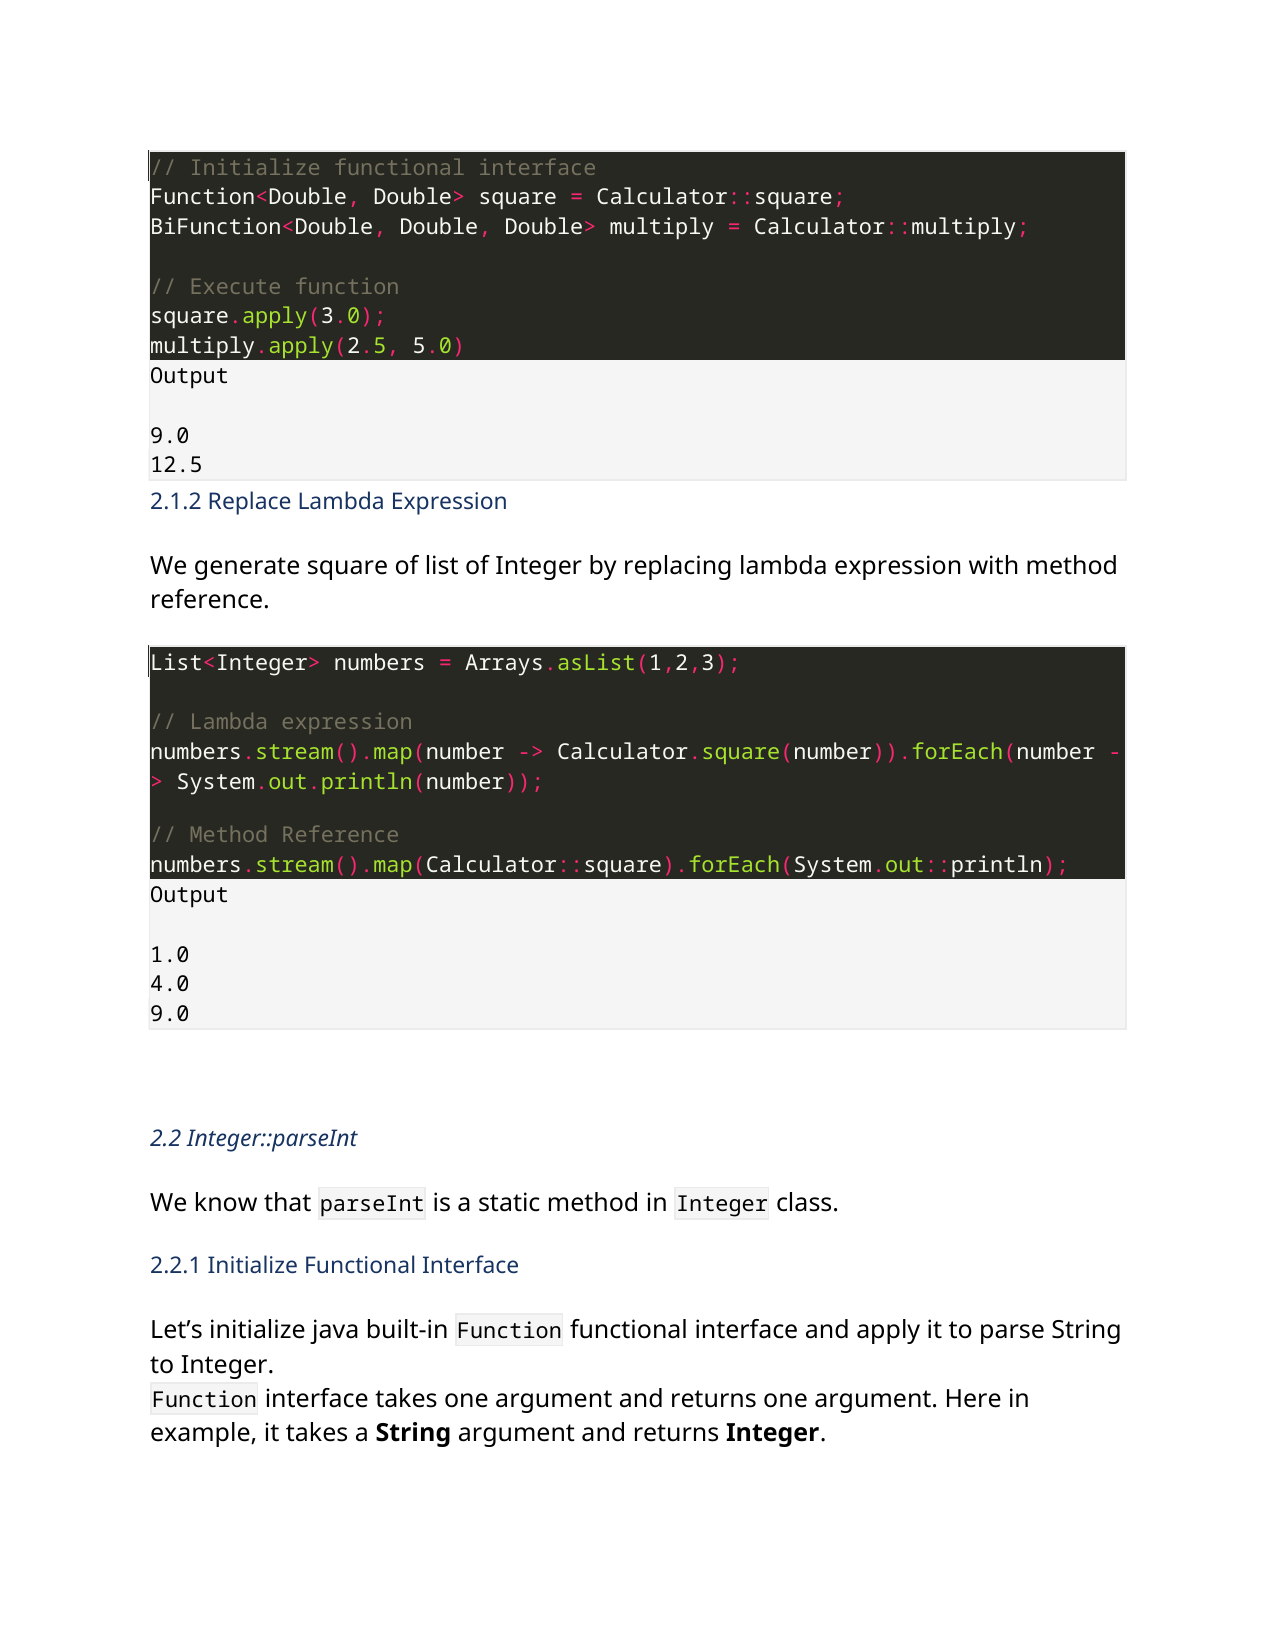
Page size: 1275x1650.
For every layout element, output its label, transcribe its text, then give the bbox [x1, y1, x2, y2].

text List<Integer> numbers = Arrays.asList(1,2,3); [150, 647, 1125, 677]
text BiFunction<Double, Double, Double> multiply = Calculator::multiply; [150, 211, 1125, 241]
subtitle 2.2.1 Initialize Functional Interface [150, 1249, 1125, 1280]
text 9.0 [150, 997, 1125, 1028]
text Output [150, 879, 1125, 909]
text We generate square of list of Integer by replacing lambda expression with method reference. [150, 548, 1125, 616]
text 12.5 [150, 448, 1125, 479]
subtitle 2.1.2 Replace Lambda Expression [150, 485, 1125, 516]
text // Lambda expression [150, 706, 1125, 736]
text numbers.stream().map(Calculator::square).forEach(System.out::println); [150, 849, 1125, 879]
text 9.0 [150, 420, 1125, 448]
text square.apply(3.0); [150, 301, 1125, 330]
text numbers.stream().map(number -> Calculator.square(number)).forEach(number -> System.out.println(number)); [150, 736, 1125, 796]
text 4.0 [150, 968, 1125, 997]
text Output [150, 360, 1125, 390]
text 1.0 [150, 938, 1125, 968]
subtitle 2.2 Integer::parseInt [150, 1122, 1125, 1153]
text Let’s initialize java built-in Function functional interface and apply it to parse String to Integer. Function interface takes one argument and returns one argument. Here in example, it takes a String argument and returns Integer. [150, 1312, 1125, 1449]
text // Initialize functional interface [150, 152, 1125, 181]
text // Execute function [150, 271, 1125, 301]
text We know that parseInt is a static method in Integer class. [150, 1185, 1125, 1219]
text multiply.apply(2.5, 5.0) [150, 330, 1125, 360]
text Function<Double, Double> square = Calculator::square; [150, 181, 1125, 211]
text // Method Reference [150, 819, 1125, 849]
